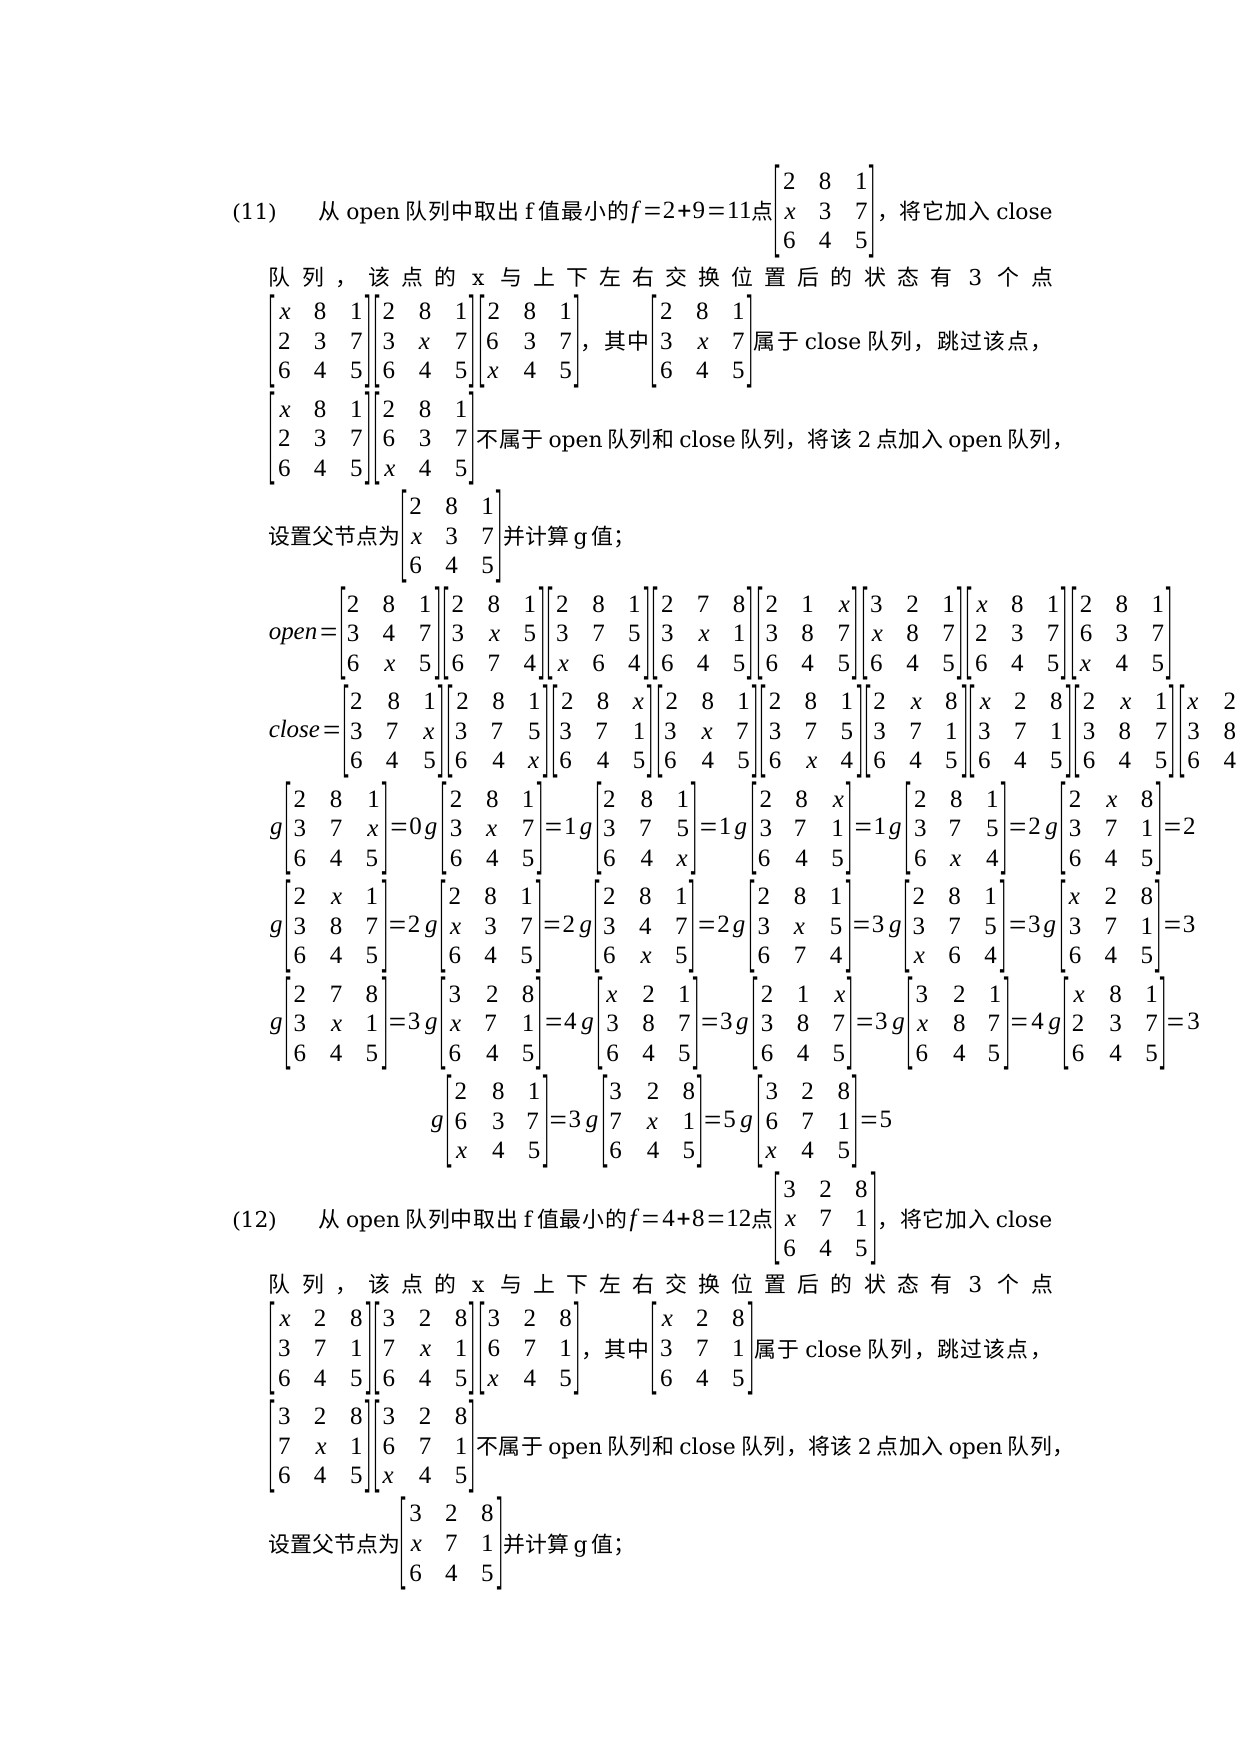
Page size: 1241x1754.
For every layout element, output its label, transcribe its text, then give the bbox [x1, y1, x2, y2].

list 从open队列中取出f值最小的点，将它加入close队列，该点的x与上下左右交换位置后的状态有3个点，其中属于close队列，跳过该点，不属于open队列和close队列，将该2点加入open队列，设置父节点为并计算g值； [231, 162, 1053, 584]
list 从open队列中取出f值最小的点，将它加入close队列，该点的x与上下左右交换位置后的状态有3个点，其中属于close队列，跳过该点，不属于open队列和close队列，将该2点加入open队列，设置父节点为并计算g值； [231, 1169, 1053, 1592]
